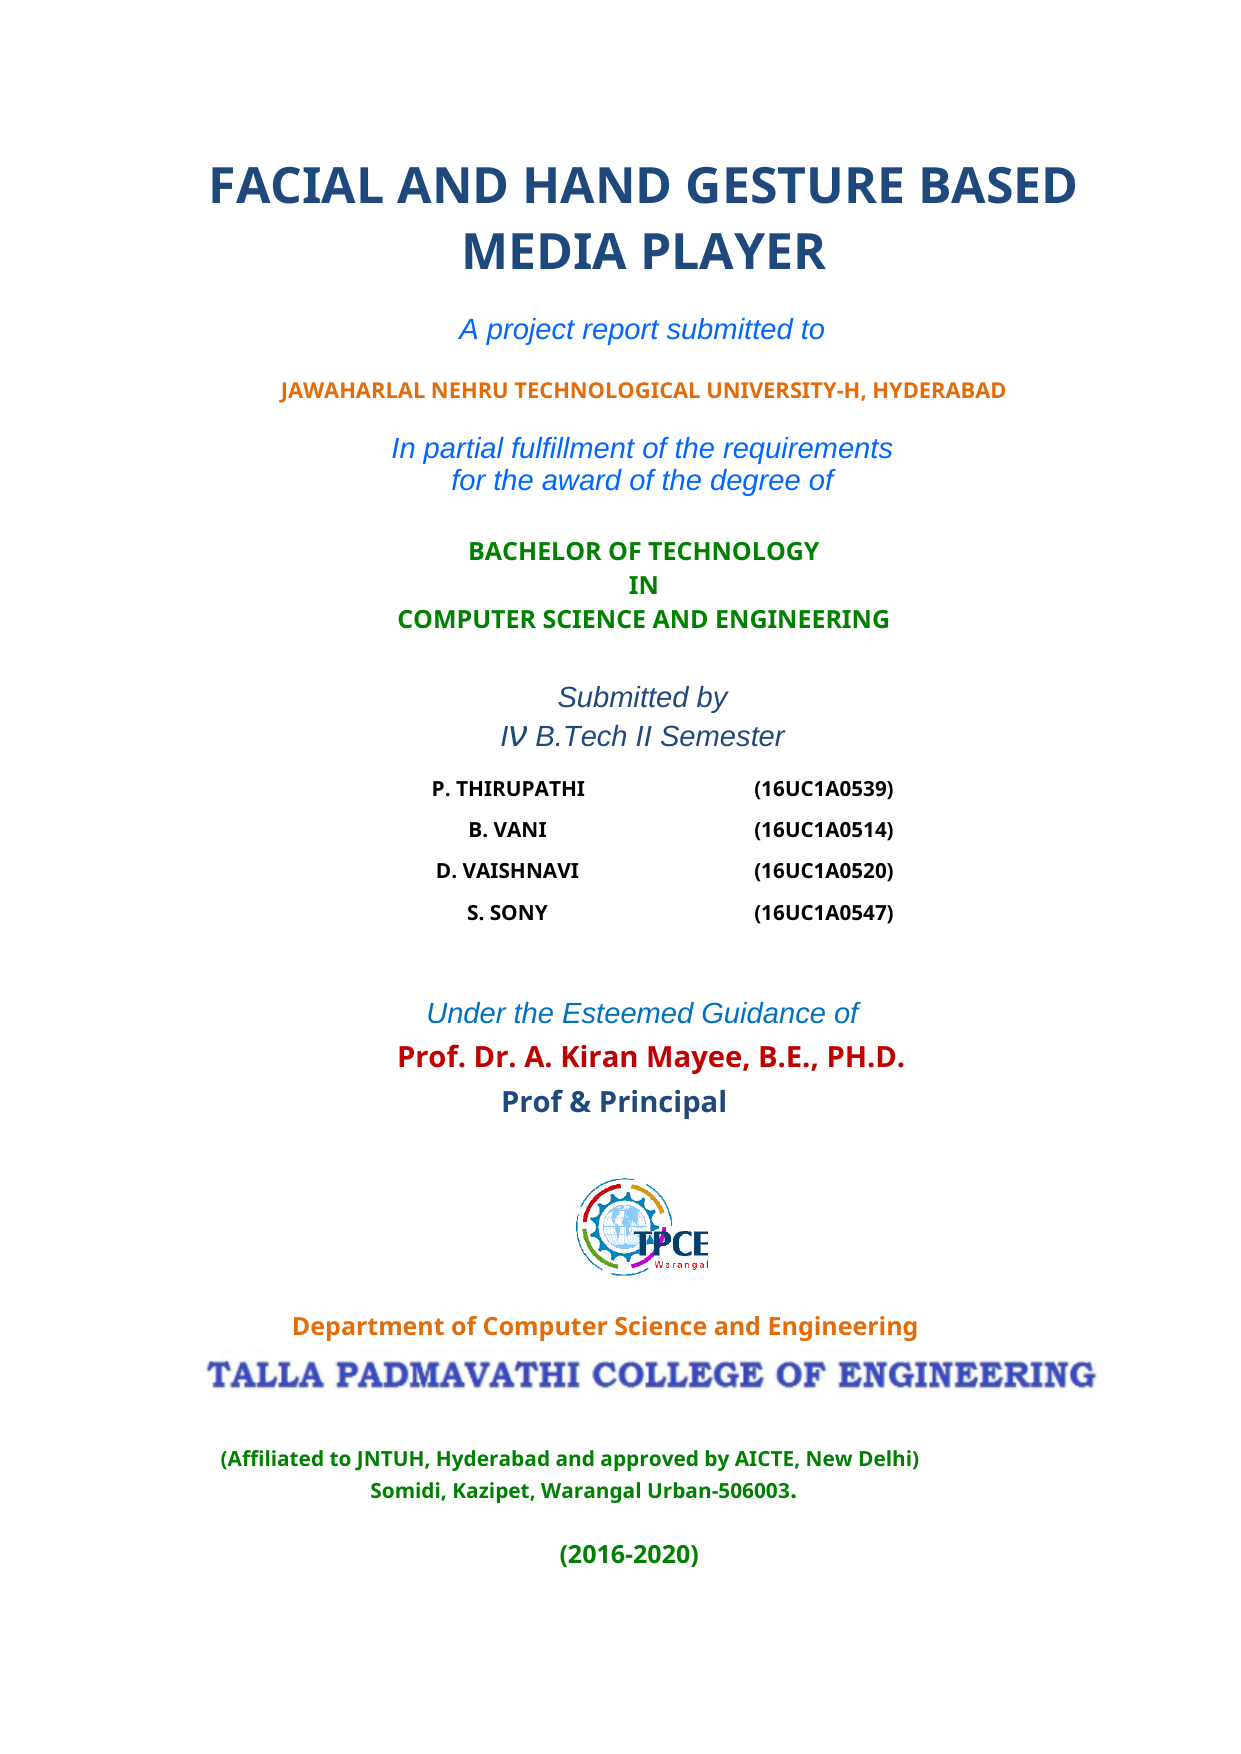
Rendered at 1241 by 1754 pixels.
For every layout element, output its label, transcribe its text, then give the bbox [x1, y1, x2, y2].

text (2016-2020) [150, 1536, 1108, 1570]
picture [195, 1350, 1111, 1404]
text Under the Esteemed Guidance of [150, 997, 1137, 1030]
text In partial fulfillment of the requirements [150, 432, 1137, 465]
text JAWAHARLAL NEHRU TECHNOLOGICAL UNIVERSITY-H, HYDERABAD [150, 374, 1137, 404]
text IN [150, 567, 1137, 602]
text (Affiliated to JNTUH, Hyderabad and approved by AICTE, New Delhi) [150, 1444, 1079, 1472]
text BACHELOR OF TECHNOLOGY [150, 533, 1137, 567]
text COMPUTER SCIENCE AND ENGINEERING [150, 602, 1137, 635]
picture [576, 1162, 709, 1295]
text Prof & Principal [448, 1081, 1090, 1121]
text Prof. Dr. A. Kiran Mayee, B.E., PH.D. [150, 1036, 1137, 1076]
table_header (16UC1A0539) [677, 774, 927, 803]
text Department of Computer Science and Engineering [292, 1308, 1090, 1342]
text FACIAL AND HAND GESTURE BASED MEDIA PLAYER [204, 150, 1083, 284]
text A project report submitted to [150, 312, 1137, 346]
text Submitted by [150, 680, 1137, 713]
table_cell B. VANI [402, 803, 677, 844]
table_cell (16UC1A0547) [677, 885, 927, 927]
table_cell S. SONY [402, 885, 677, 927]
text Іν B.Tech ІІ Semester [150, 713, 1137, 754]
table_header P. THIRUPATHI [402, 774, 677, 803]
text for the award of the degree of [150, 465, 1137, 497]
table_cell (16UC1A0520) [677, 844, 927, 885]
table_cell D. VAISHNAVI [402, 844, 677, 885]
text Somidi, Kazipet, Warangal Urban-506003. [283, 1472, 1079, 1506]
table_cell (16UC1A0514) [677, 803, 927, 844]
